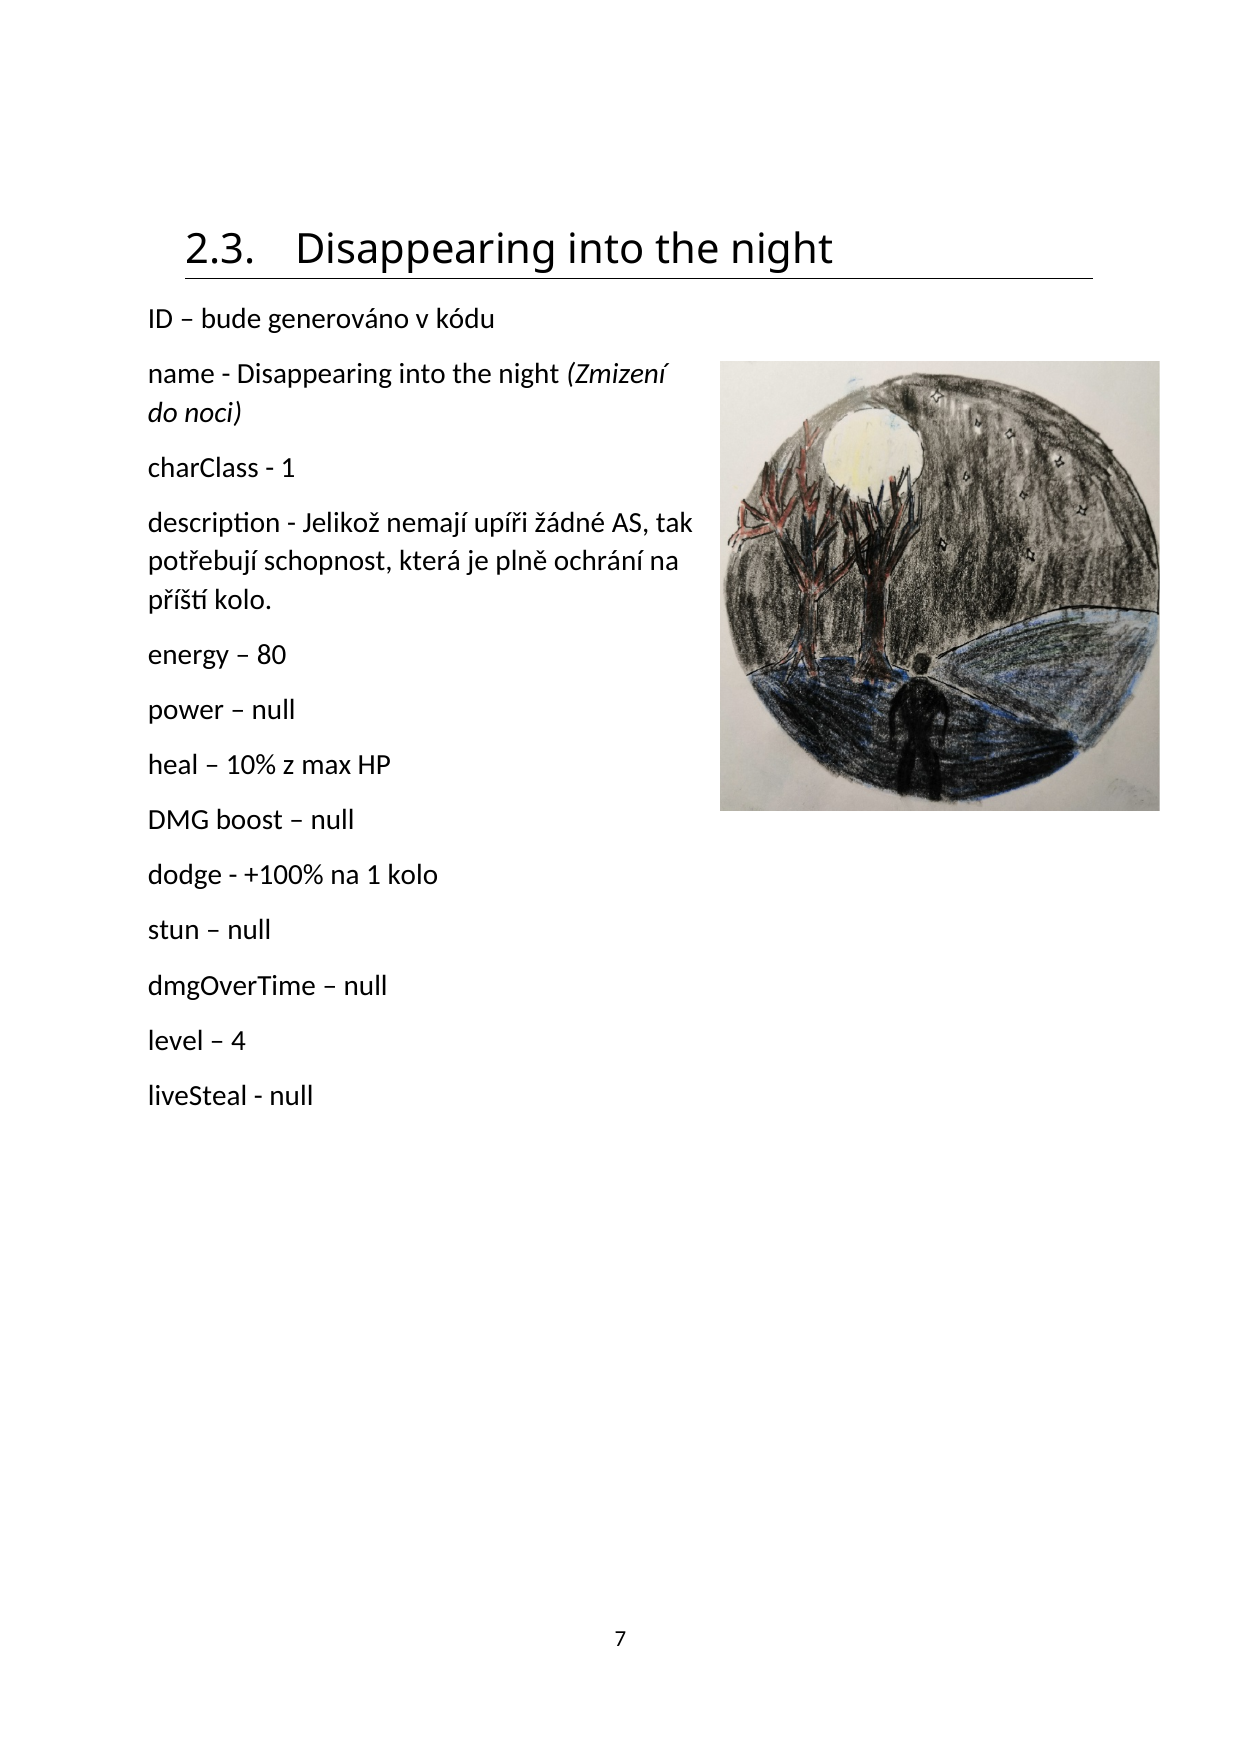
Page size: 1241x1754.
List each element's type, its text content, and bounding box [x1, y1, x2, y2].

text stun – null [148, 911, 1093, 947]
text description - Jelikož nemají upíři žádné AS, tak potřebují schopnost, která je plně ochrání na příští kolo. [148, 504, 720, 616]
text heal – 10% z max HP [148, 746, 720, 782]
picture [720, 361, 1160, 811]
text ID – bude generováno v kódu [148, 300, 1093, 336]
text dodge - +100% na 1 kolo [148, 856, 1093, 892]
text DMG boost – null [148, 801, 1093, 837]
text name - Disappearing into the night (Zmizení do noci) [148, 355, 1093, 429]
text liveSteal - null [148, 1077, 1093, 1112]
list Disappearing into the night [185, 219, 1093, 278]
text level – 4 [148, 1022, 1093, 1057]
text dmgOverTime – null [148, 967, 1093, 1002]
text power – null [148, 691, 720, 727]
text energy – 80 [148, 636, 720, 672]
text charClass - 1 [148, 449, 720, 484]
